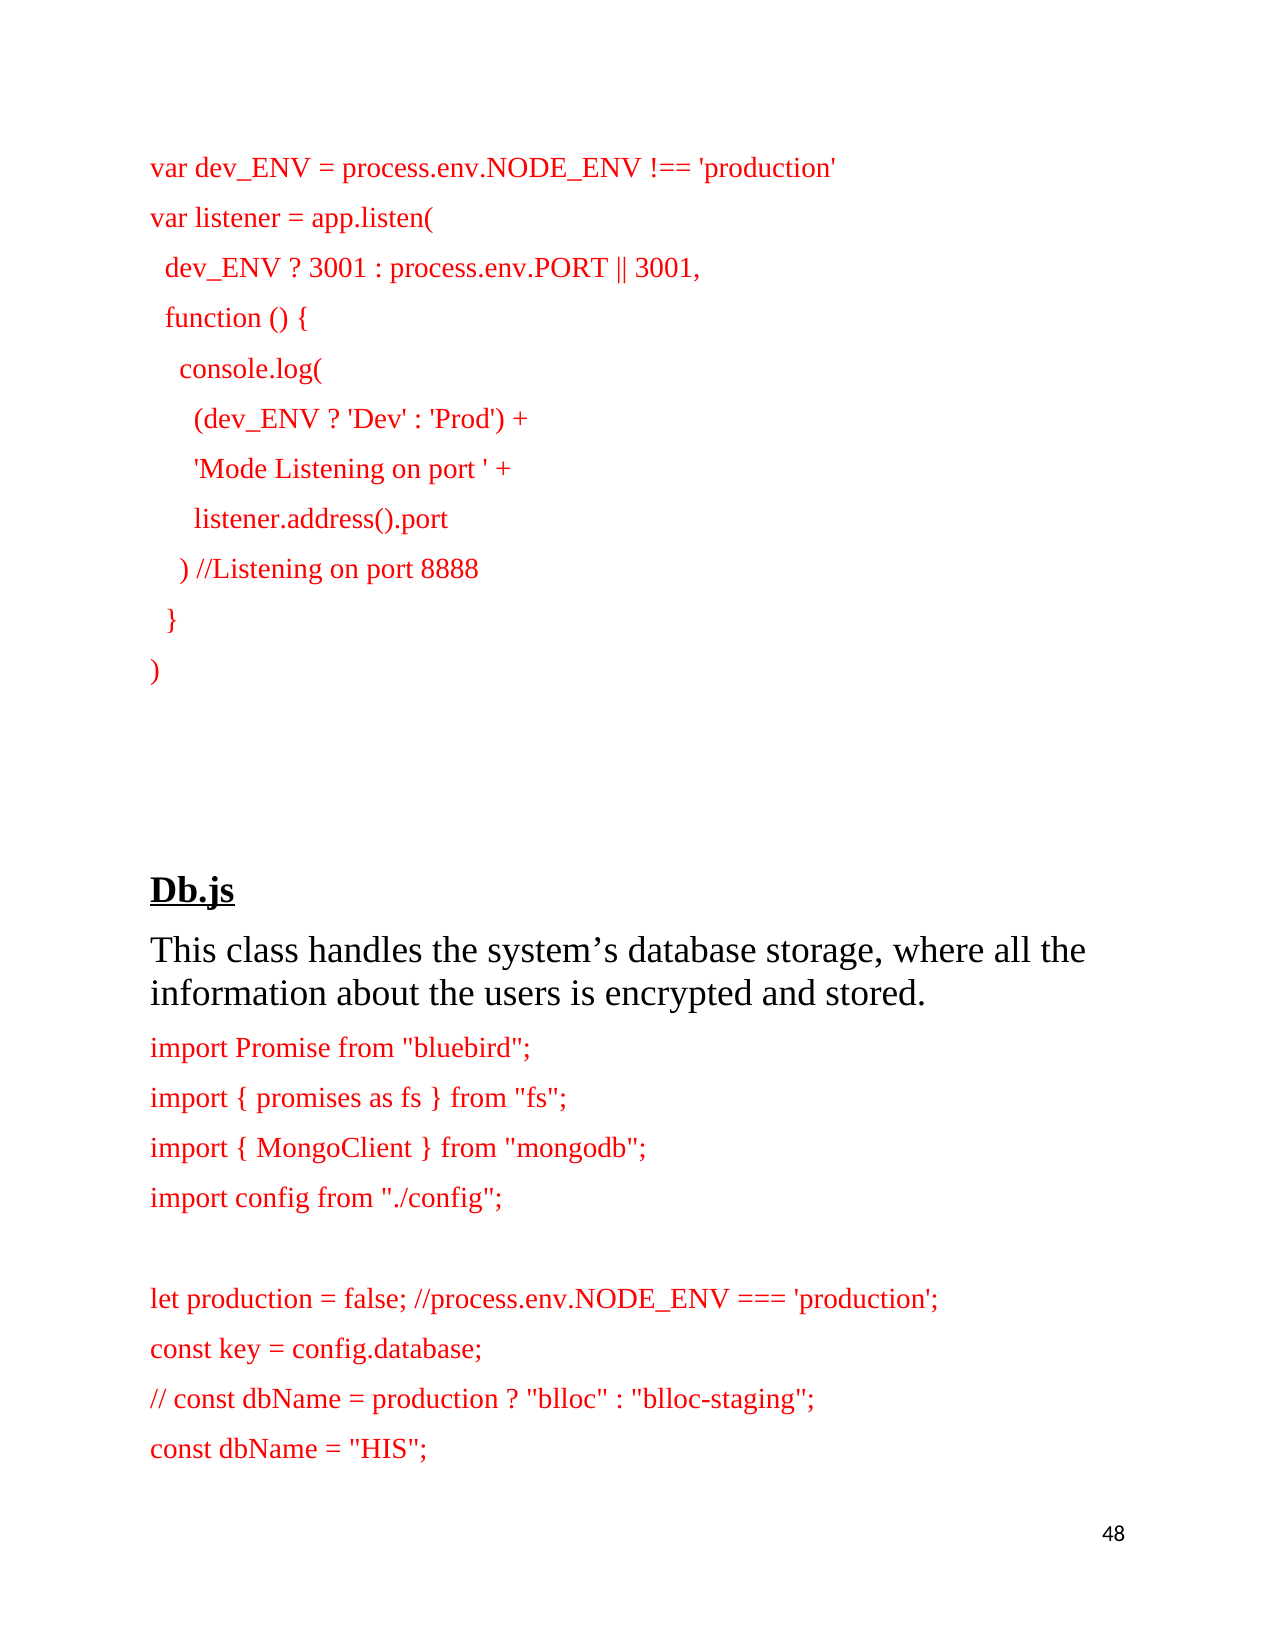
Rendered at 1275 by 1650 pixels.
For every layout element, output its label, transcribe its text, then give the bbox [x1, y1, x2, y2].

text console.log( [150, 351, 1125, 384]
text This class handles the system’s database storage, where all the information about the users is encrypted and stored. [150, 927, 1125, 1013]
text const dbName = "HIS"; [150, 1432, 1125, 1465]
text listener.address().port [150, 501, 1125, 535]
text function () { [150, 301, 1125, 334]
text var dev_ENV = process.env.NODE_ENV !== 'production' [150, 150, 1125, 183]
text let production = false; //process.env.NODE_ENV === 'production'; [150, 1281, 1125, 1314]
text import Promise from "bluebird"; [150, 1030, 1125, 1063]
text dev_ENV ? 3001 : process.env.PORT || 3001, [150, 250, 1125, 284]
text import { promises as fs } from "fs"; [150, 1080, 1125, 1114]
text import config from "./config"; [150, 1181, 1125, 1214]
text Db.js [150, 867, 1125, 910]
text var listener = app.listen( [150, 200, 1125, 234]
text (dev_ENV ? 'Dev' : 'Prod') + [150, 401, 1125, 434]
text // const dbName = production ? "blloc" : "blloc-staging"; [150, 1381, 1125, 1415]
text ) //Listening on port 8888 [150, 552, 1125, 585]
text 'Mode Listening on port ' + [150, 451, 1125, 485]
text const key = config.database; [150, 1331, 1125, 1365]
text ) [150, 652, 1125, 686]
text } [150, 602, 1125, 635]
text import { MongoClient } from "mongodb"; [150, 1130, 1125, 1164]
